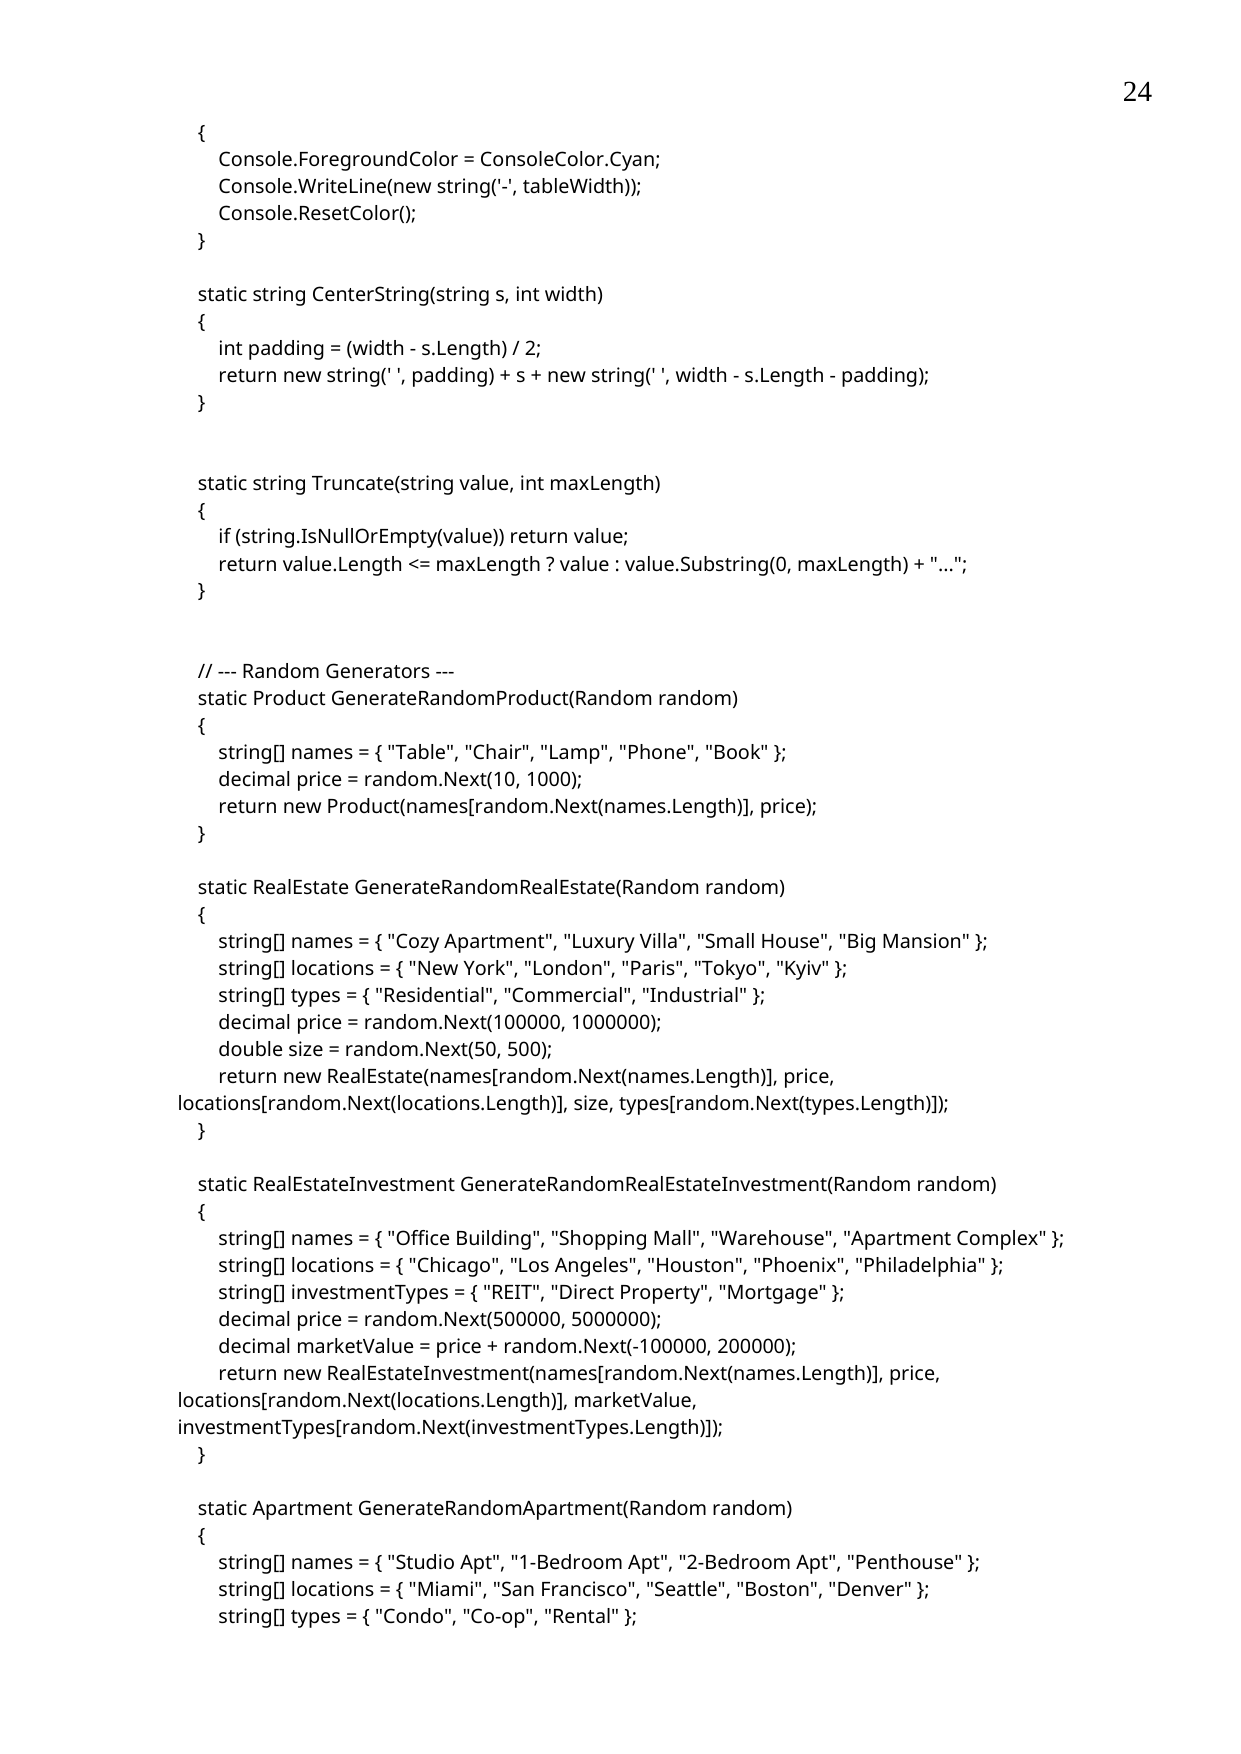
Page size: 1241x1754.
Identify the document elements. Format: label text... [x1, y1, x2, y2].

text decimal price = random.Next(500000, 5000000); [177, 1305, 1152, 1332]
text string[] investmentTypes = { "REIT", "Direct Property", "Mortgage" }; [177, 1278, 1152, 1305]
text static Apartment GenerateRandomApartment(Random random) [177, 1494, 1152, 1521]
text { [177, 1521, 1152, 1548]
text { [177, 901, 1152, 927]
text static RealEstate GenerateRandomRealEstate(Random random) [177, 873, 1152, 901]
text } [177, 819, 1152, 847]
text Console.ResetColor(); [177, 199, 1152, 226]
text { [177, 307, 1152, 334]
text decimal price = random.Next(10, 1000); [177, 766, 1152, 793]
text } [177, 226, 1152, 253]
text static string CenterString(string s, int width) [177, 280, 1152, 307]
text return new RealEstate(names[random.Next(names.Length)], price, locations[random.Next(locations.Length)], size, types[random.Next(types.Length)]); [177, 1062, 1152, 1116]
text string[] locations = { "New York", "London", "Paris", "Tokyo", "Kyiv" }; [177, 954, 1152, 981]
text } [177, 388, 1152, 415]
text { [177, 1197, 1152, 1224]
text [177, 145, 1152, 172]
text double size = random.Next(50, 500); [177, 1035, 1152, 1062]
text } [177, 1440, 1152, 1467]
text { [177, 712, 1152, 739]
text string[] names = { "Office Building", "Shopping Mall", "Warehouse", "Apartment Complex" }; [177, 1224, 1152, 1251]
text { [177, 118, 1152, 145]
text static RealEstateInvestment GenerateRandomRealEstateInvestment(Random random) [177, 1170, 1152, 1197]
text string[] locations = { "Miami", "San Francisco", "Seattle", "Boston", "Denver" }; [177, 1575, 1152, 1602]
text } [177, 1116, 1152, 1143]
text // --- Random Generators --- [177, 658, 1152, 685]
text decimal marketValue = price + random.Next(-100000, 200000); [177, 1332, 1152, 1359]
text string[] names = { "Studio Apt", "1-Bedroom Apt", "2-Bedroom Apt", "Penthouse" }; [177, 1548, 1152, 1575]
text static Product GenerateRandomProduct(Random random) [177, 685, 1152, 712]
text string[] types = { "Residential", "Commercial", "Industrial" }; [177, 981, 1152, 1008]
text if (string.IsNullOrEmpty(value)) return value; [177, 523, 1152, 550]
text return value.Length <= maxLength ? value : value.Substring(0, maxLength) + "..."; [177, 550, 1152, 577]
text return new RealEstateInvestment(names[random.Next(names.Length)], price, locations[random.Next(locations.Length)], marketValue, investmentTypes[random.Next(investmentTypes.Length)]); [177, 1359, 1152, 1440]
text string[] locations = { "Chicago", "Los Angeles", "Houston", "Phoenix", "Philadelphia" }; [177, 1251, 1152, 1278]
text string[] names = { "Table", "Chair", "Lamp", "Phone", "Book" }; [177, 739, 1152, 766]
text Console.WriteLine(new string('-', tableWidth)); [177, 172, 1152, 199]
text string[] types = { "Condo", "Co-op", "Rental" }; [177, 1602, 1152, 1629]
text return new string(' ', padding) + s + new string(' ', width - s.Length - padding); [177, 361, 1152, 388]
text decimal price = random.Next(100000, 1000000); [177, 1008, 1152, 1035]
text string[] names = { "Cozy Apartment", "Luxury Villa", "Small House", "Big Mansion" }; [177, 927, 1152, 954]
text int padding = (width - s.Length) / 2; [177, 334, 1152, 361]
text static string Truncate(string value, int maxLength) [177, 469, 1152, 496]
text { [177, 496, 1152, 523]
text } [177, 577, 1152, 604]
text return new Product(names[random.Next(names.Length)], price); [177, 793, 1152, 819]
